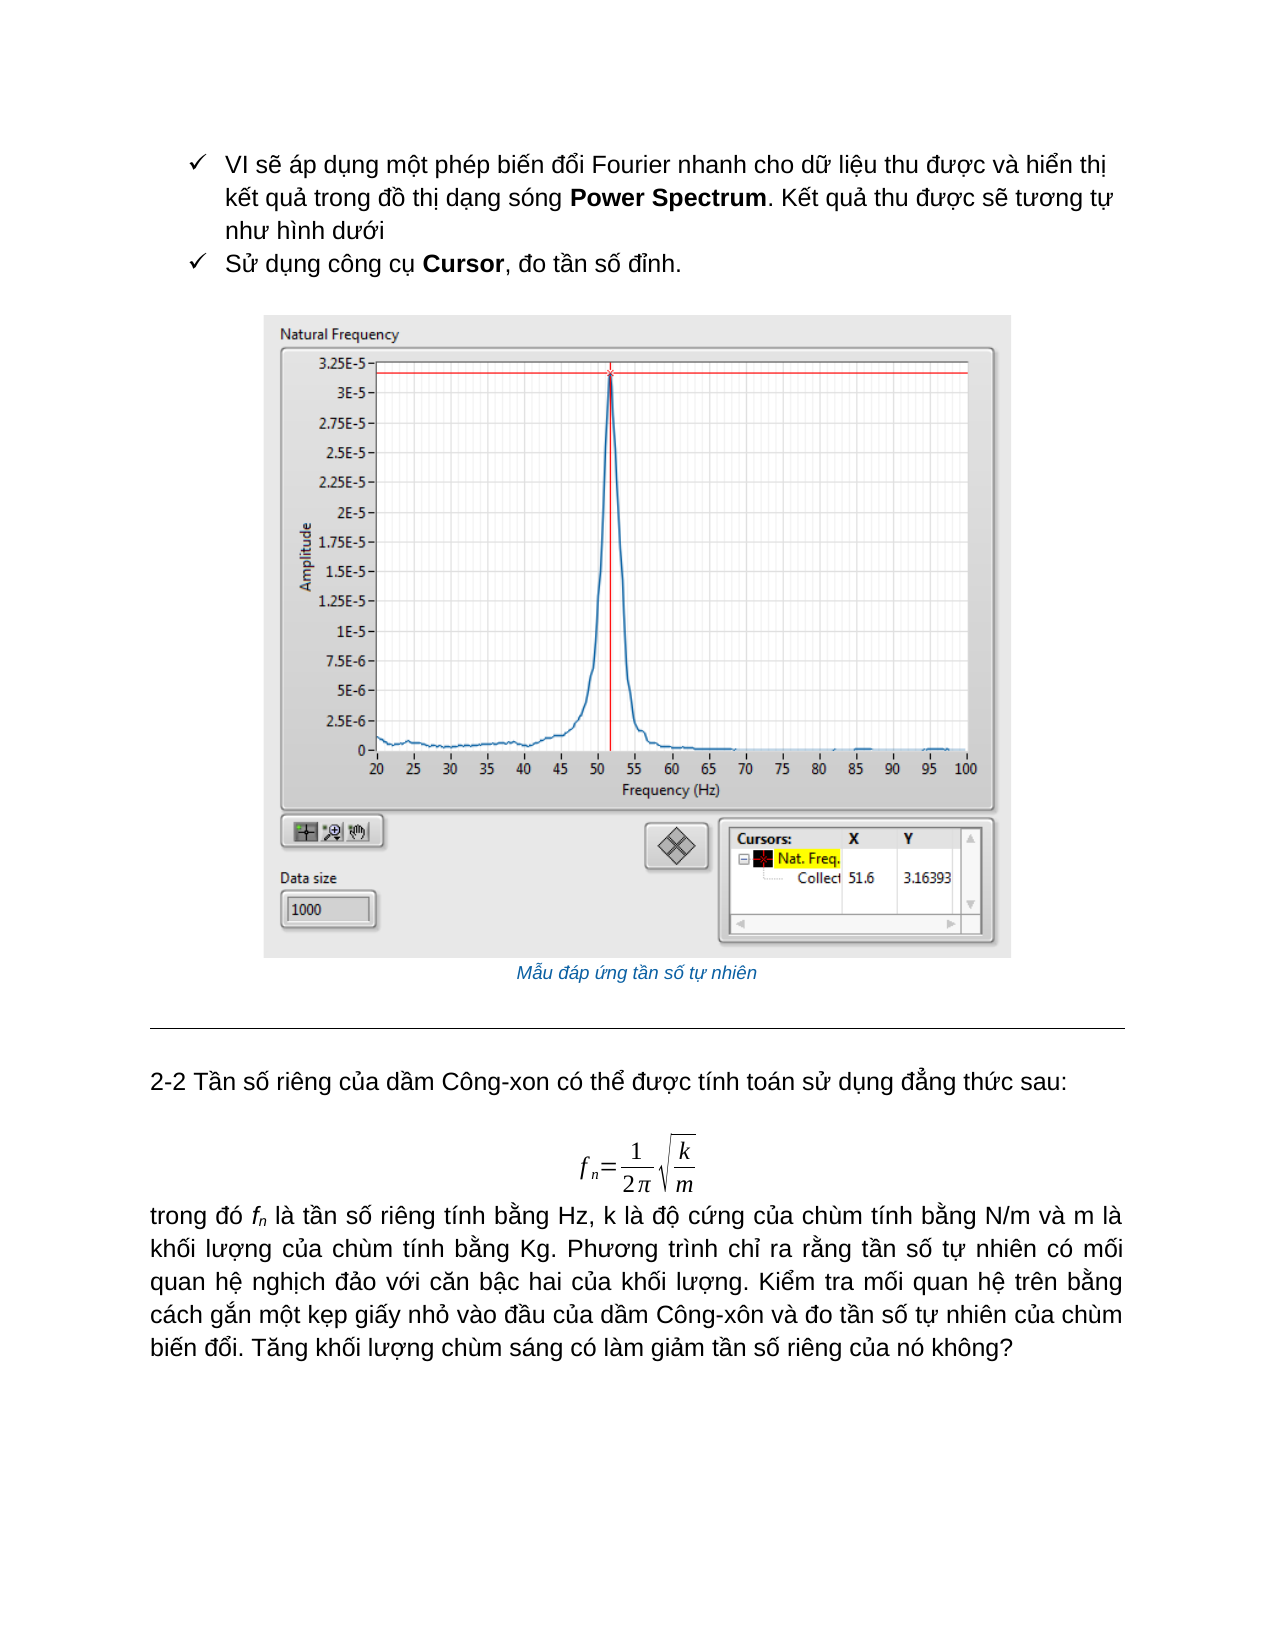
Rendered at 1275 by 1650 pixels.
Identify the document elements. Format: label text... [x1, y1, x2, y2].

text 2-2 Tần số riêng của dầm Công-xon có thể được tính toán sử dụng đẳng thức sau: [150, 1066, 1125, 1095]
list Sử dụng công cụ Cursor, đo tần số đỉnh. [187, 249, 1125, 278]
text trong đó fn là tần số riêng tính bằng Hz, k là độ cứng của chùm tính bằng N/m và m là khối lượng của chùm tính bằng Kg. Phương trình chỉ ra rằng tần số tự nhiên có mối quan hệ nghịch đảo với căn bậc hai của khối lượng. Kiểm tra mối quan hệ trên bằng cách gắn một kẹp giấy nhỏ vào đầu của dầm Công-xôn và đo tần số tự nhiên của chùm biến đổi. Tăng khối lượng chùm sáng có làm giảm tần số riêng của nó không? [150, 1201, 1125, 1362]
picture [263, 315, 1012, 958]
list VI sẽ áp dụng một phép biến đổi Fourier nhanh cho dữ liệu thu được và hiển thị kết quả trong đồ thị dạng sóng Power Spectrum. Kết quả thu được sẽ tương tự như hình dưới [187, 150, 1125, 245]
text Mẫu đáp ứng tần số tự nhiên [150, 962, 1125, 984]
